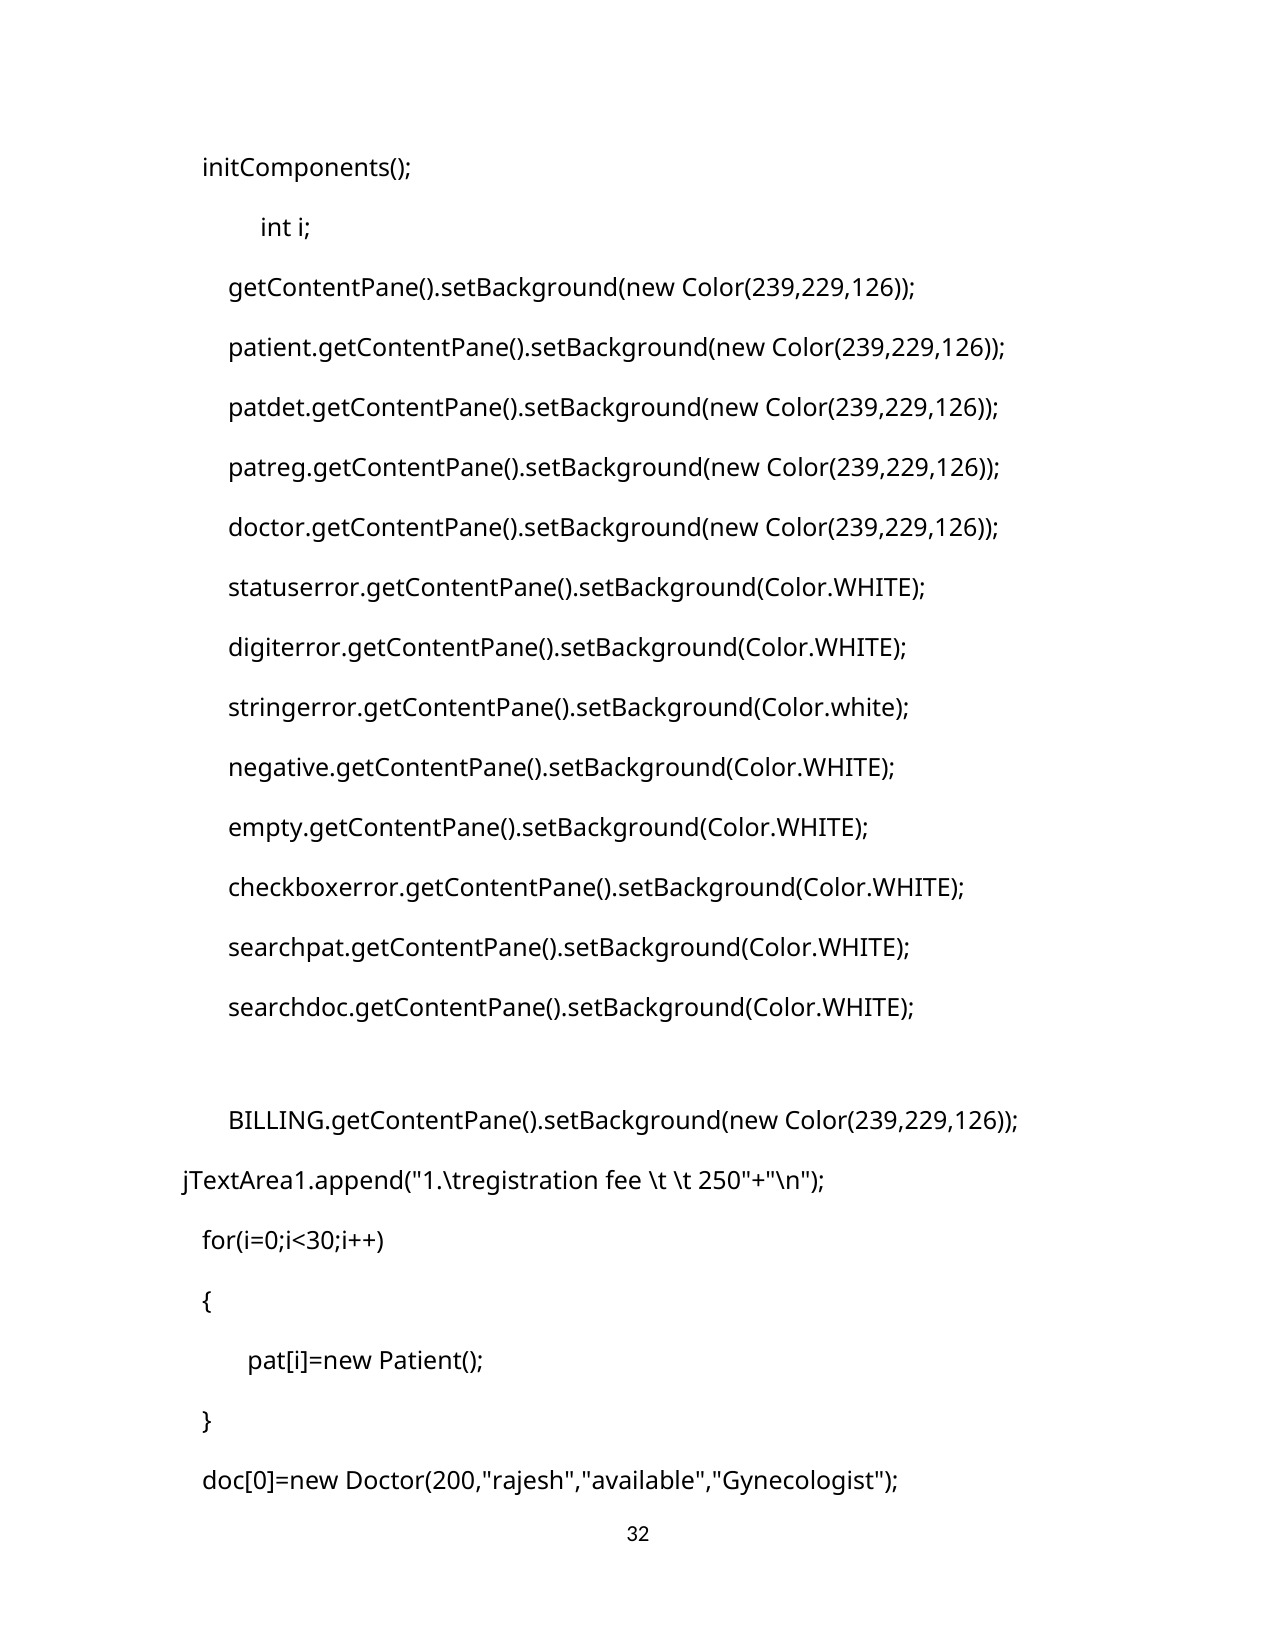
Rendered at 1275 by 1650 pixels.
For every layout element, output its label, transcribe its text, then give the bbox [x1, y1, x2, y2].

text searchdoc.getContentPane().setBackground(Color.WHITE); [150, 990, 1125, 1024]
text empty.getContentPane().setBackground(Color.WHITE); [150, 810, 1125, 844]
text initComponents(); [150, 150, 1125, 184]
text int i; [150, 210, 1125, 244]
text for(i=0;i<30;i++) [150, 1223, 1125, 1257]
text digiterror.getContentPane().setBackground(Color.WHITE); [150, 630, 1125, 664]
text doctor.getContentPane().setBackground(new Color(239,229,126)); [150, 510, 1125, 544]
text doc[0]=new Doctor(200,"rajesh","available","Gynecologist"); [150, 1463, 1125, 1497]
text jTextArea1.append("1.\tregistration fee \t \t 250"+"\n"); [150, 1163, 1125, 1197]
text patient.getContentPane().setBackground(new Color(239,229,126)); [150, 330, 1125, 364]
text negative.getContentPane().setBackground(Color.WHITE); [150, 750, 1125, 784]
text getContentPane().setBackground(new Color(239,229,126)); [150, 270, 1125, 304]
text } [150, 1403, 1125, 1437]
text patreg.getContentPane().setBackground(new Color(239,229,126)); [150, 450, 1125, 484]
text searchpat.getContentPane().setBackground(Color.WHITE); [150, 930, 1125, 964]
text BILLING.getContentPane().setBackground(new Color(239,229,126)); [150, 1103, 1125, 1137]
text checkboxerror.getContentPane().setBackground(Color.WHITE); [150, 870, 1125, 904]
text { [150, 1283, 1125, 1317]
text stringerror.getContentPane().setBackground(Color.white); [150, 690, 1125, 724]
text pat[i]=new Patient(); [150, 1343, 1125, 1377]
text patdet.getContentPane().setBackground(new Color(239,229,126)); [150, 390, 1125, 424]
text statuserror.getContentPane().setBackground(Color.WHITE); [150, 570, 1125, 604]
